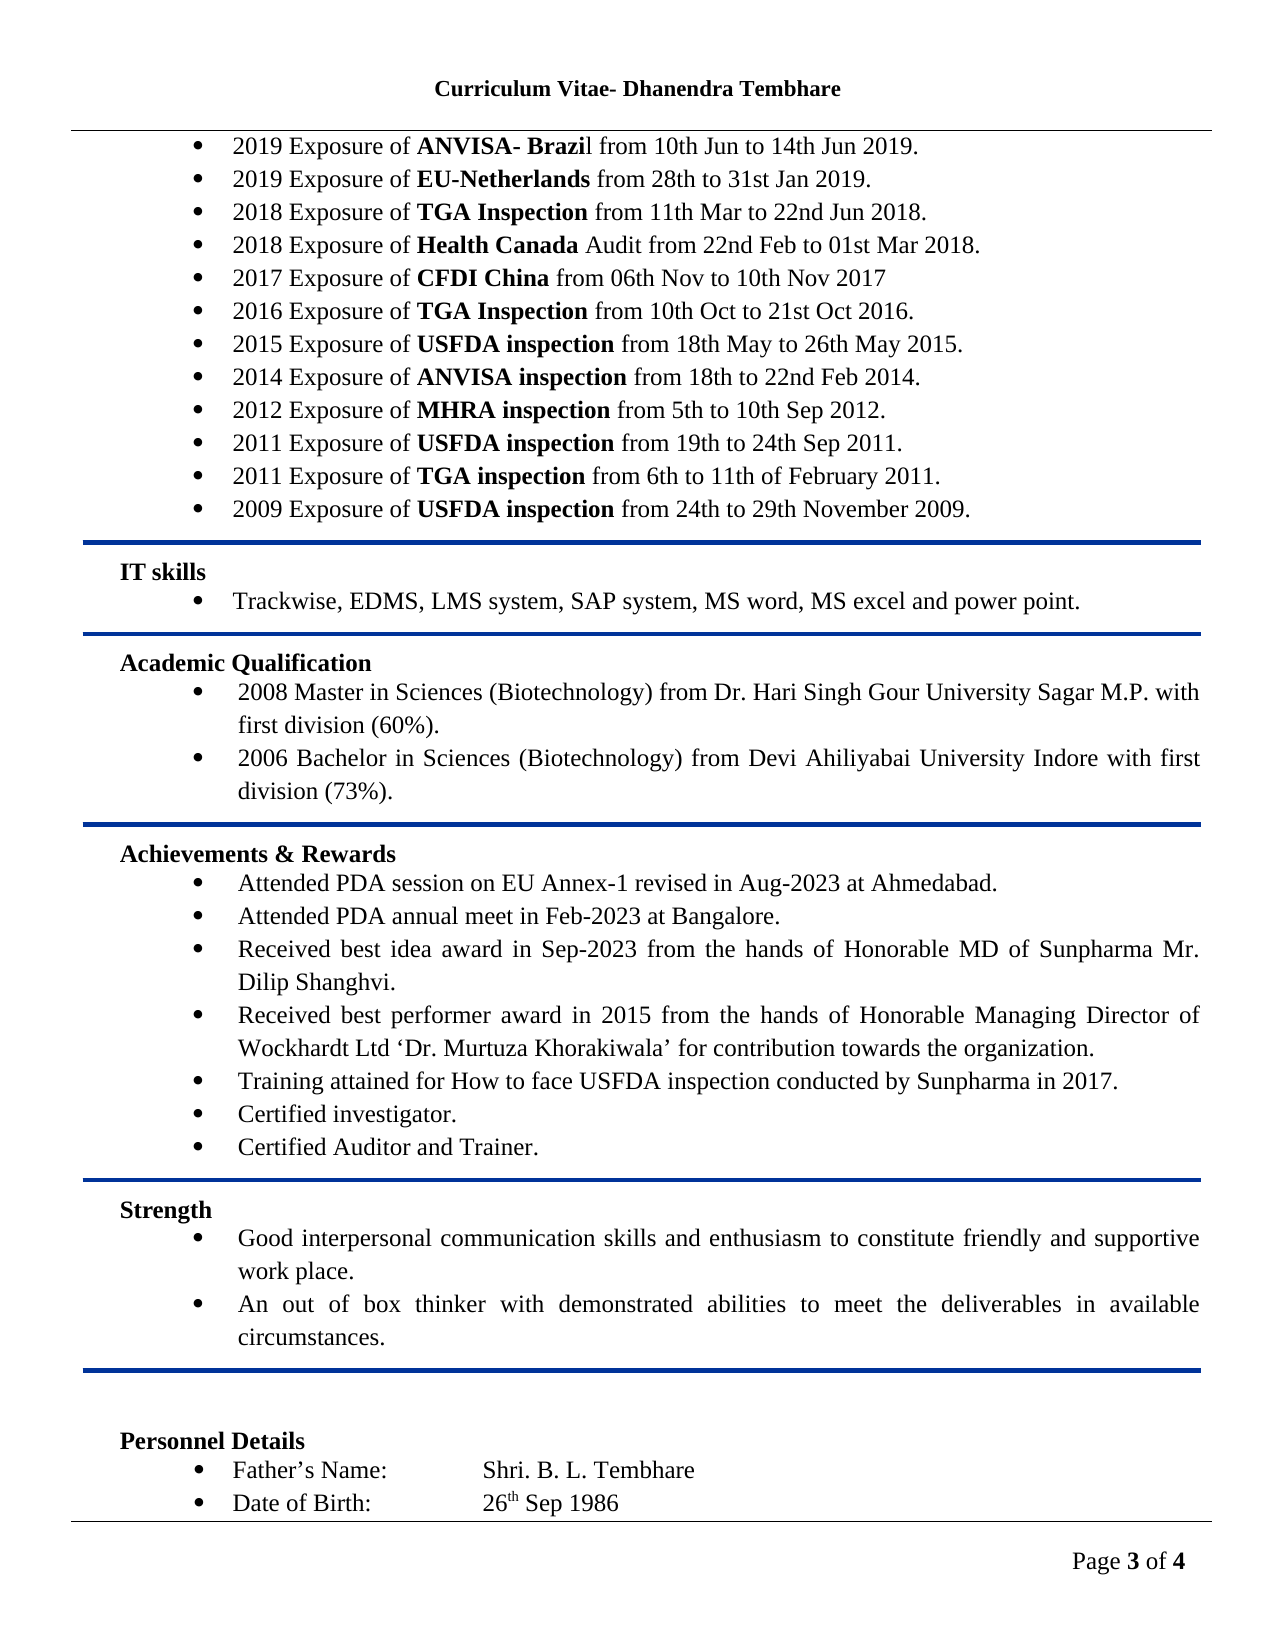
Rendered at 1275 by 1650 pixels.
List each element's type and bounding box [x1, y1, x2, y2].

table_cell [71, 131, 1212, 1521]
